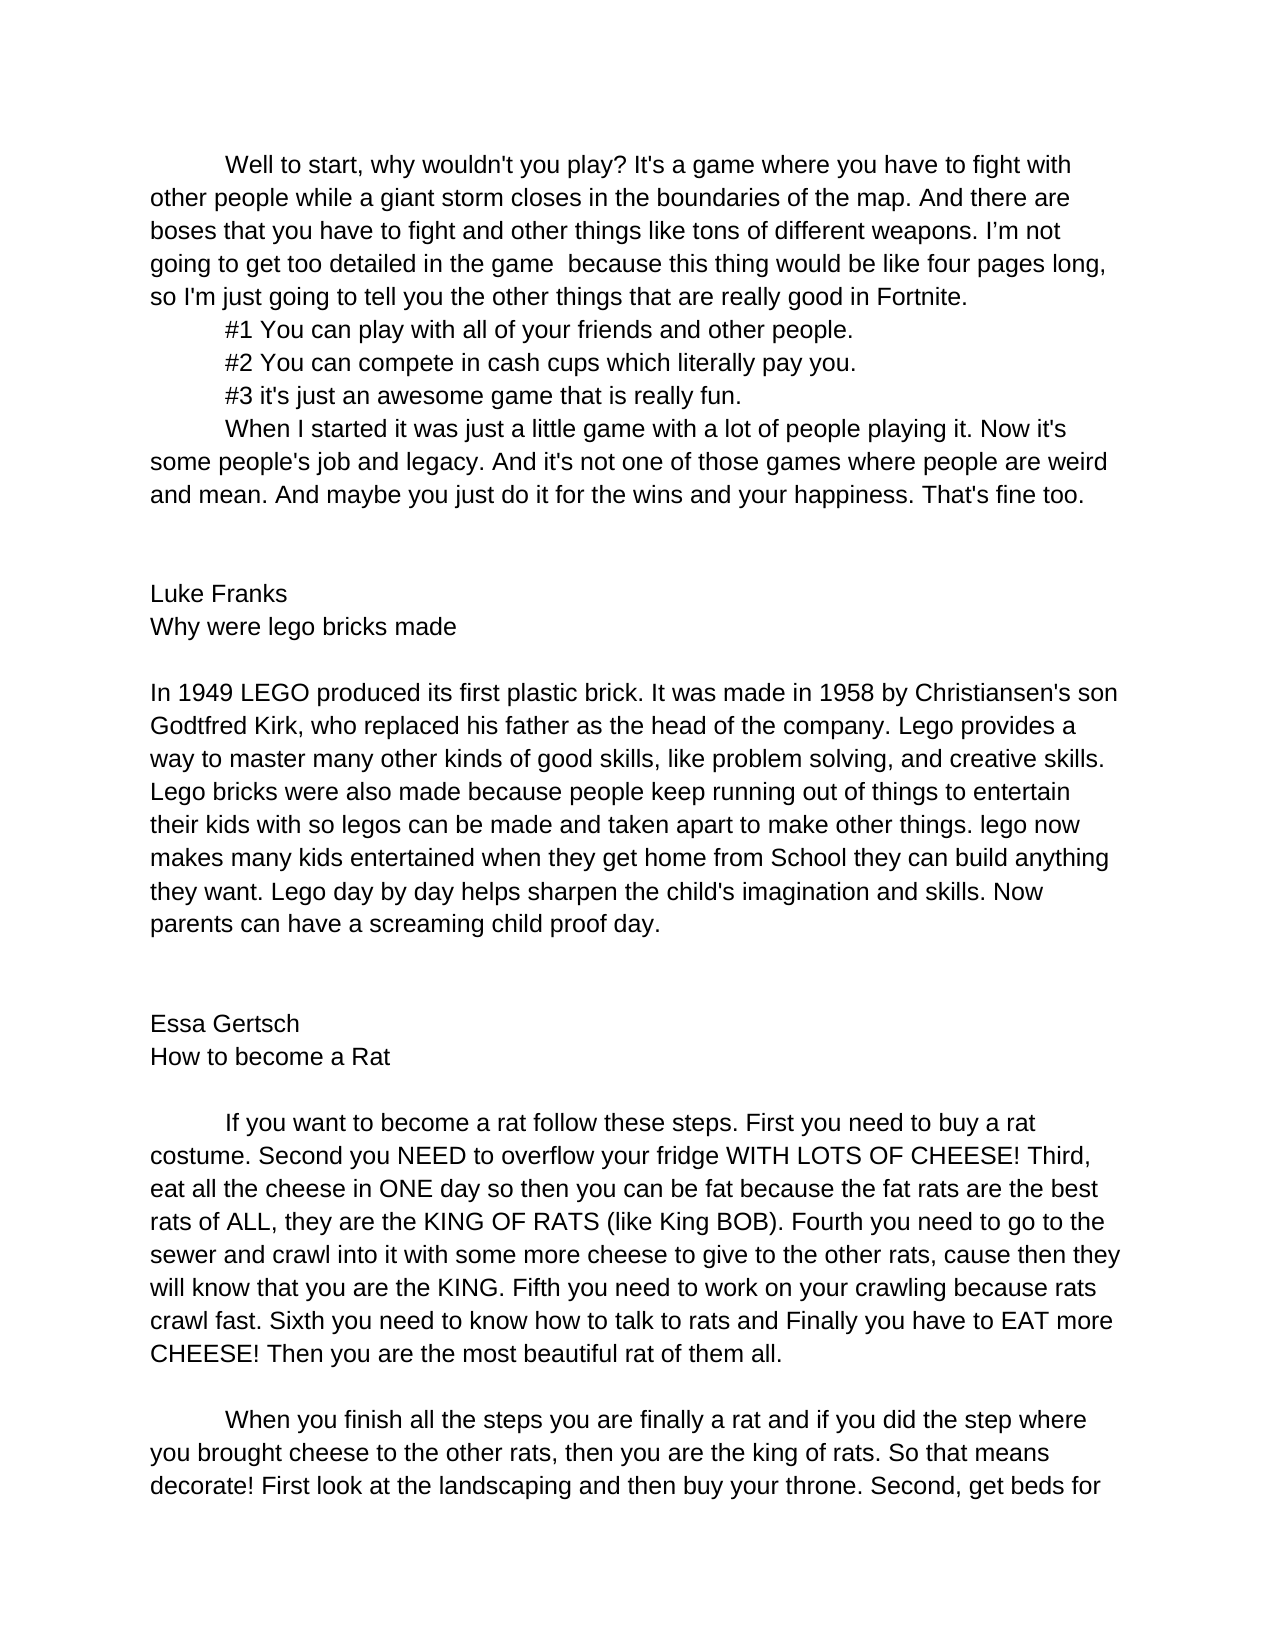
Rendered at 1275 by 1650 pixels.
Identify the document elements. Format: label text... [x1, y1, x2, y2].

text If you want to become a rat follow these steps. First you need to buy a rat costume. Second you NEED to overflow your fridge WITH LOTS OF CHEESE! Third, eat all the cheese in ONE day so then you can be fat because the fat rats are the best rats of ALL, they are the KING OF RATS (like King BOB). Fourth you need to go to the sewer and crawl into it with some more cheese to give to the other rats, cause then they will know that you are the KING. Fifth you need to work on your crawling because rats crawl fast. Sixth you need to know how to talk to rats and Finally you have to EAT more CHEESE! Then you are the most beautiful rat of them all. [150, 1108, 1125, 1367]
text #3 it's just an awesome game that is really fun. [150, 381, 1125, 410]
text #2 You can compete in cash cups which literally pay you. [150, 348, 1125, 377]
text Essa Gertsch [150, 1008, 1125, 1037]
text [150, 1405, 1125, 1499]
text When I started it was just a little game with a lot of people playing it. Now it's some people's job and legacy. And it's not one of those games where people are weird and mean. And maybe you just do it for the wins and your happiness. That's fine too. [150, 414, 1125, 509]
text Luke Franks [150, 579, 1125, 608]
text How to become a Rat [150, 1042, 1125, 1070]
text Well to start, why wouldn't you play? It's a game where you have to fight with other people while a giant storm closes in the boundaries of the map. And there are boses that you have to fight and other things like tons of different weapons. I’m not going to get too detailed in the game because this thing would be like four pages long, so I'm just going to tell you the other things that are really good in Fortnite. [150, 150, 1125, 311]
text In 1949 LEGO produced its first plastic brick. It was made in 1958 by Christiansen's son Godtfred Kirk, who replaced his father as the head of the company. Lego provides a way to master many other kinds of good skills, like problem solving, and creative skills. Lego bricks were also made because people keep running out of things to entertain their kids with so legos can be made and taken apart to make other things. lego now makes many kids entertained when they get home from School they can build anything they want. Lego day by day helps sharpen the child's imagination and skills. Now parents can have a screaming child proof day. [150, 678, 1125, 938]
text #1 You can play with all of your friends and other people. [150, 315, 1125, 344]
text Why were lego bricks made [150, 612, 1125, 641]
